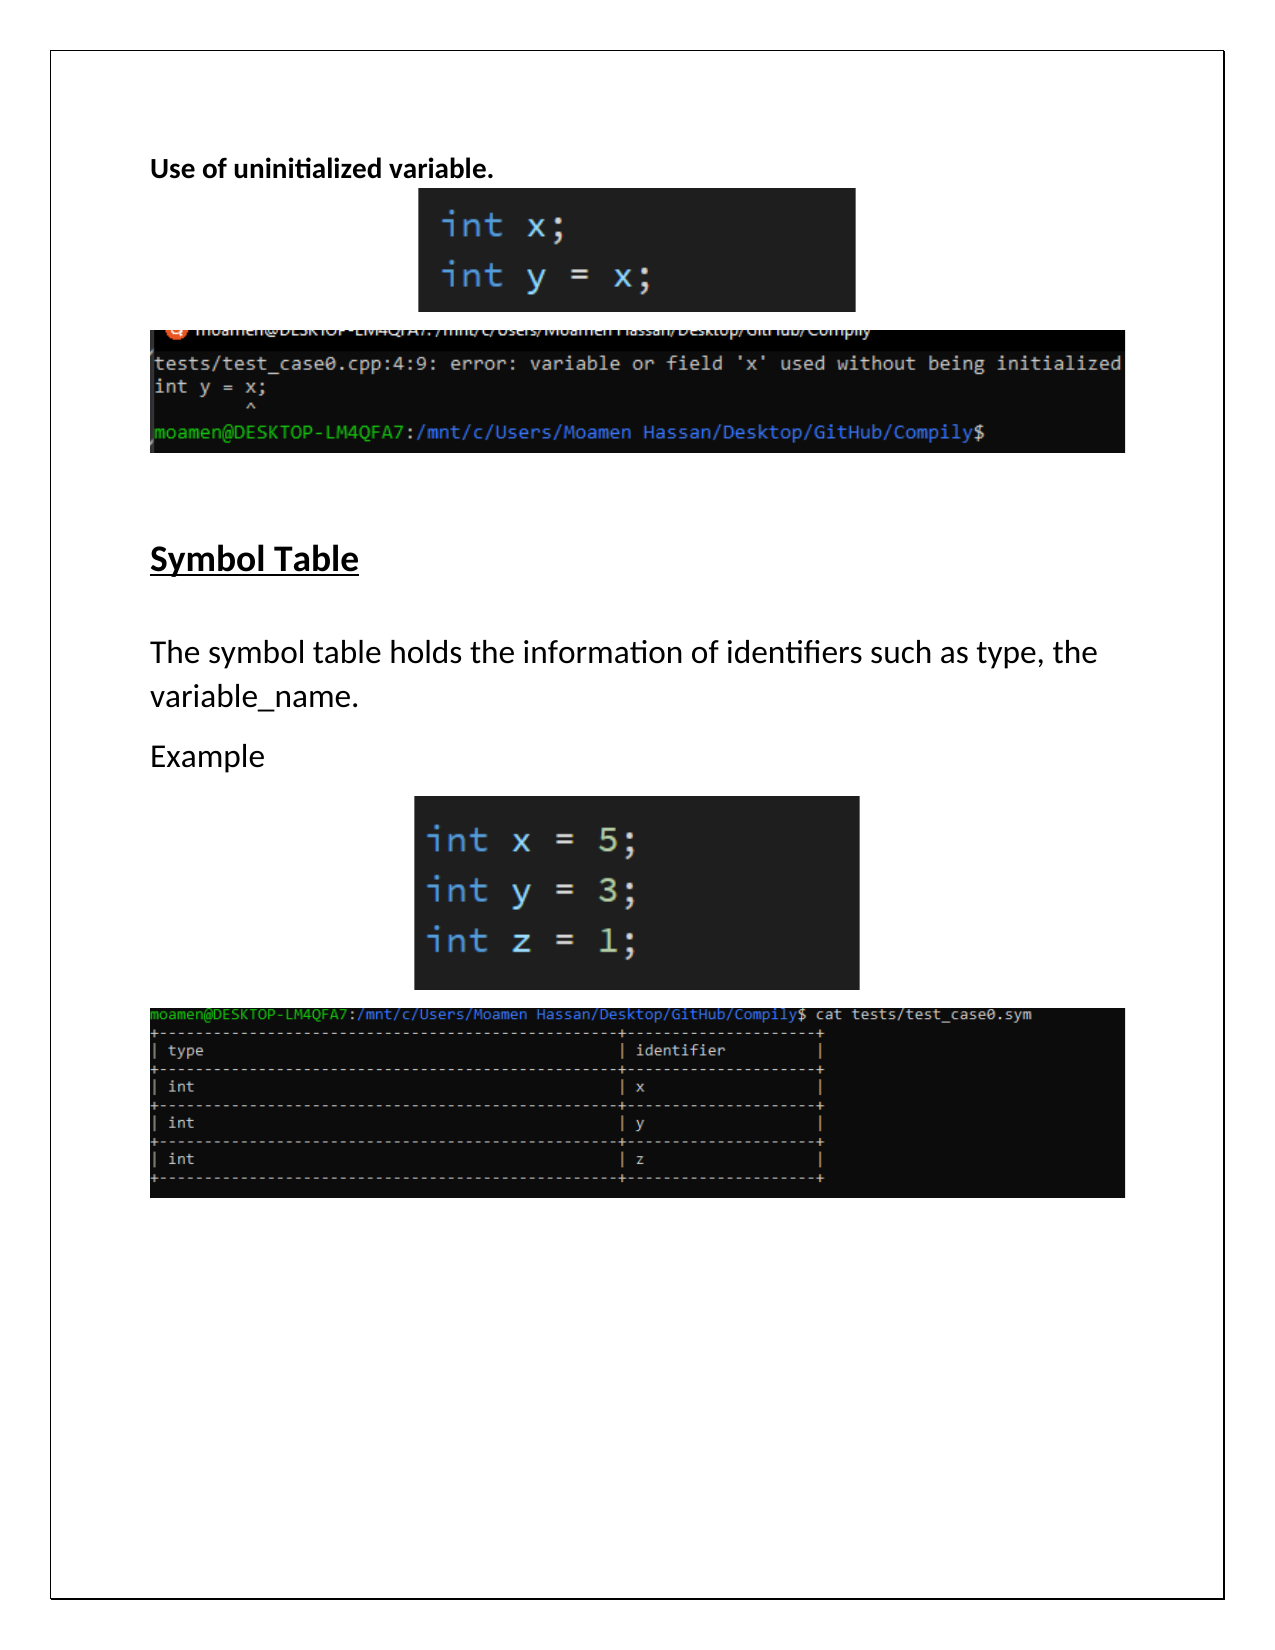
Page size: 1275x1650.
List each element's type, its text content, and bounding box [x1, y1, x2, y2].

picture [150, 1008, 1125, 1198]
text Example [150, 735, 1124, 776]
subtitle Use of uninitialized variable. [150, 150, 1124, 186]
subtitle Symbol Table [150, 534, 1124, 580]
picture [414, 796, 860, 990]
picture [418, 188, 856, 312]
picture [150, 330, 1125, 453]
text The symbol table holds the information of identifiers such as type, the variable_name. [150, 631, 1124, 716]
